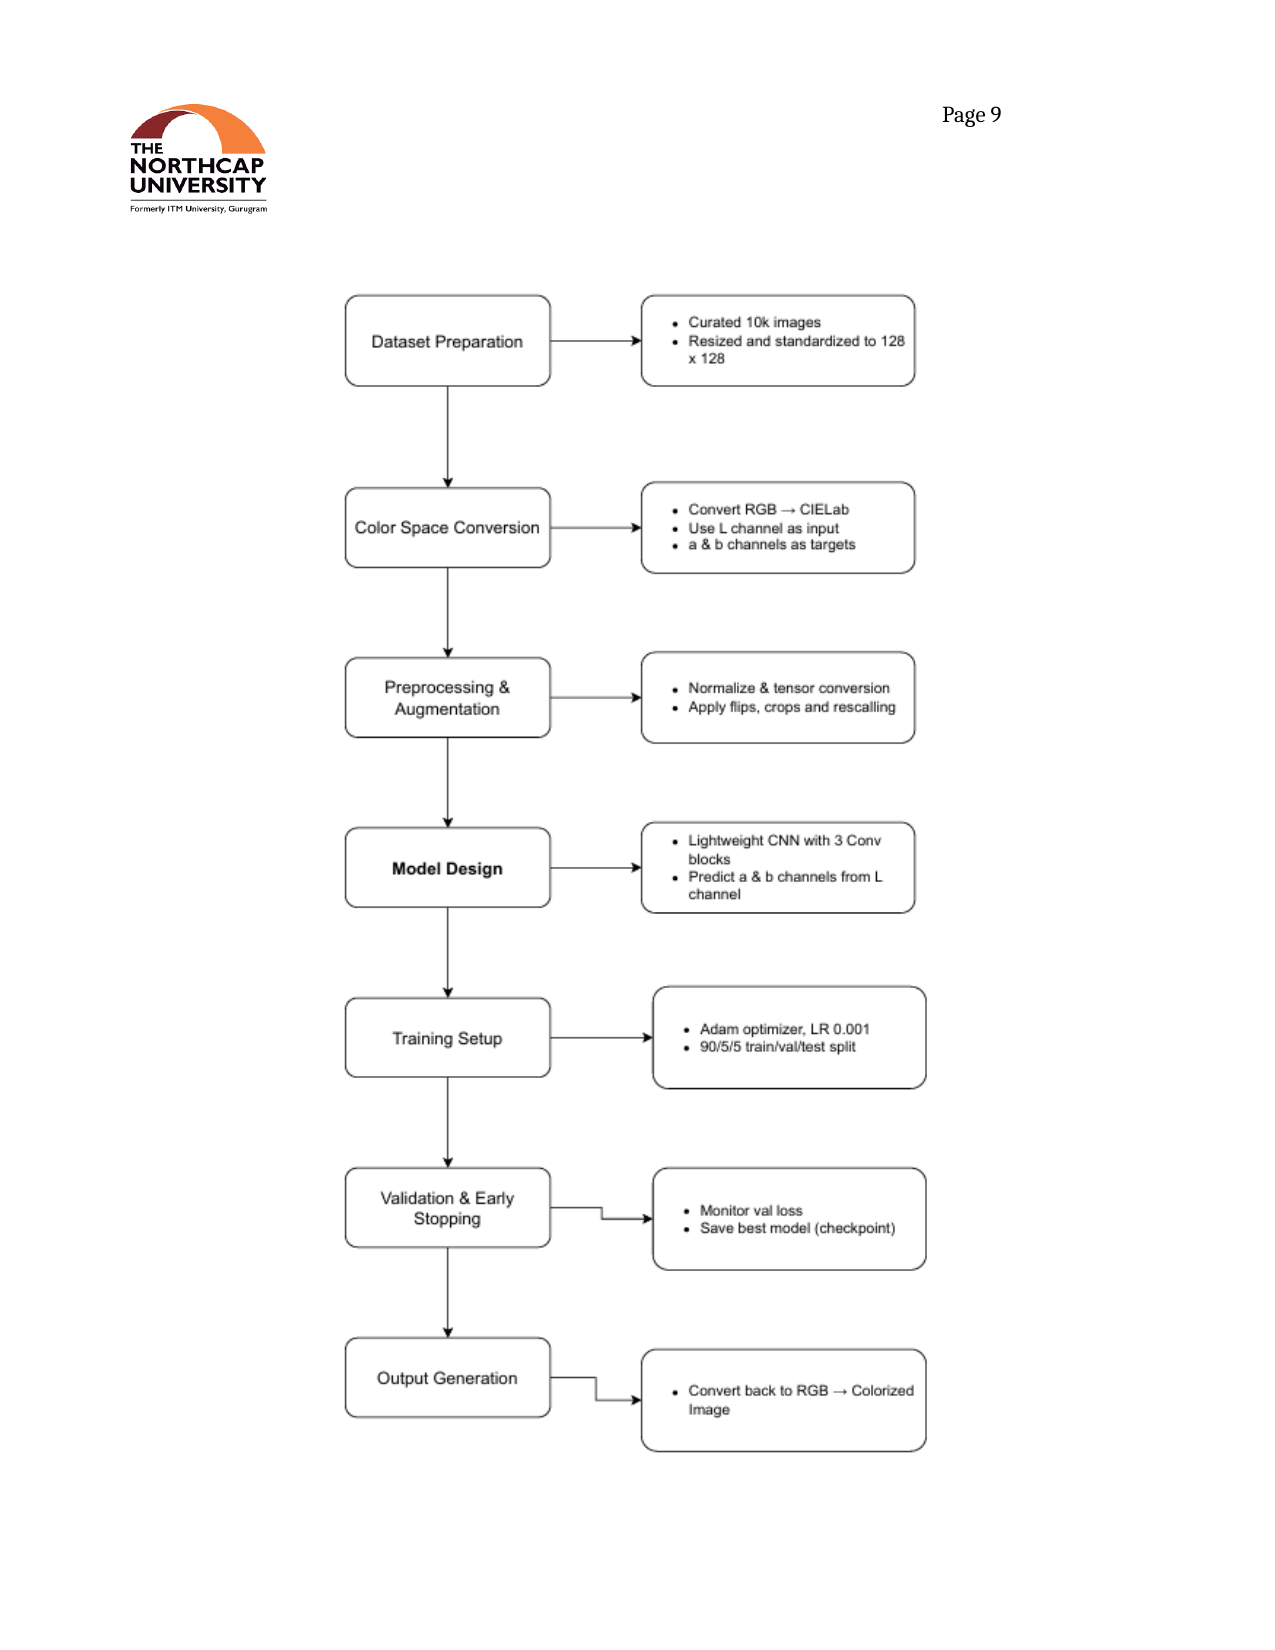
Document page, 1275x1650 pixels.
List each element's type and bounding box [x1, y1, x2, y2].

picture [123, 101, 274, 216]
picture [332, 265, 943, 1467]
